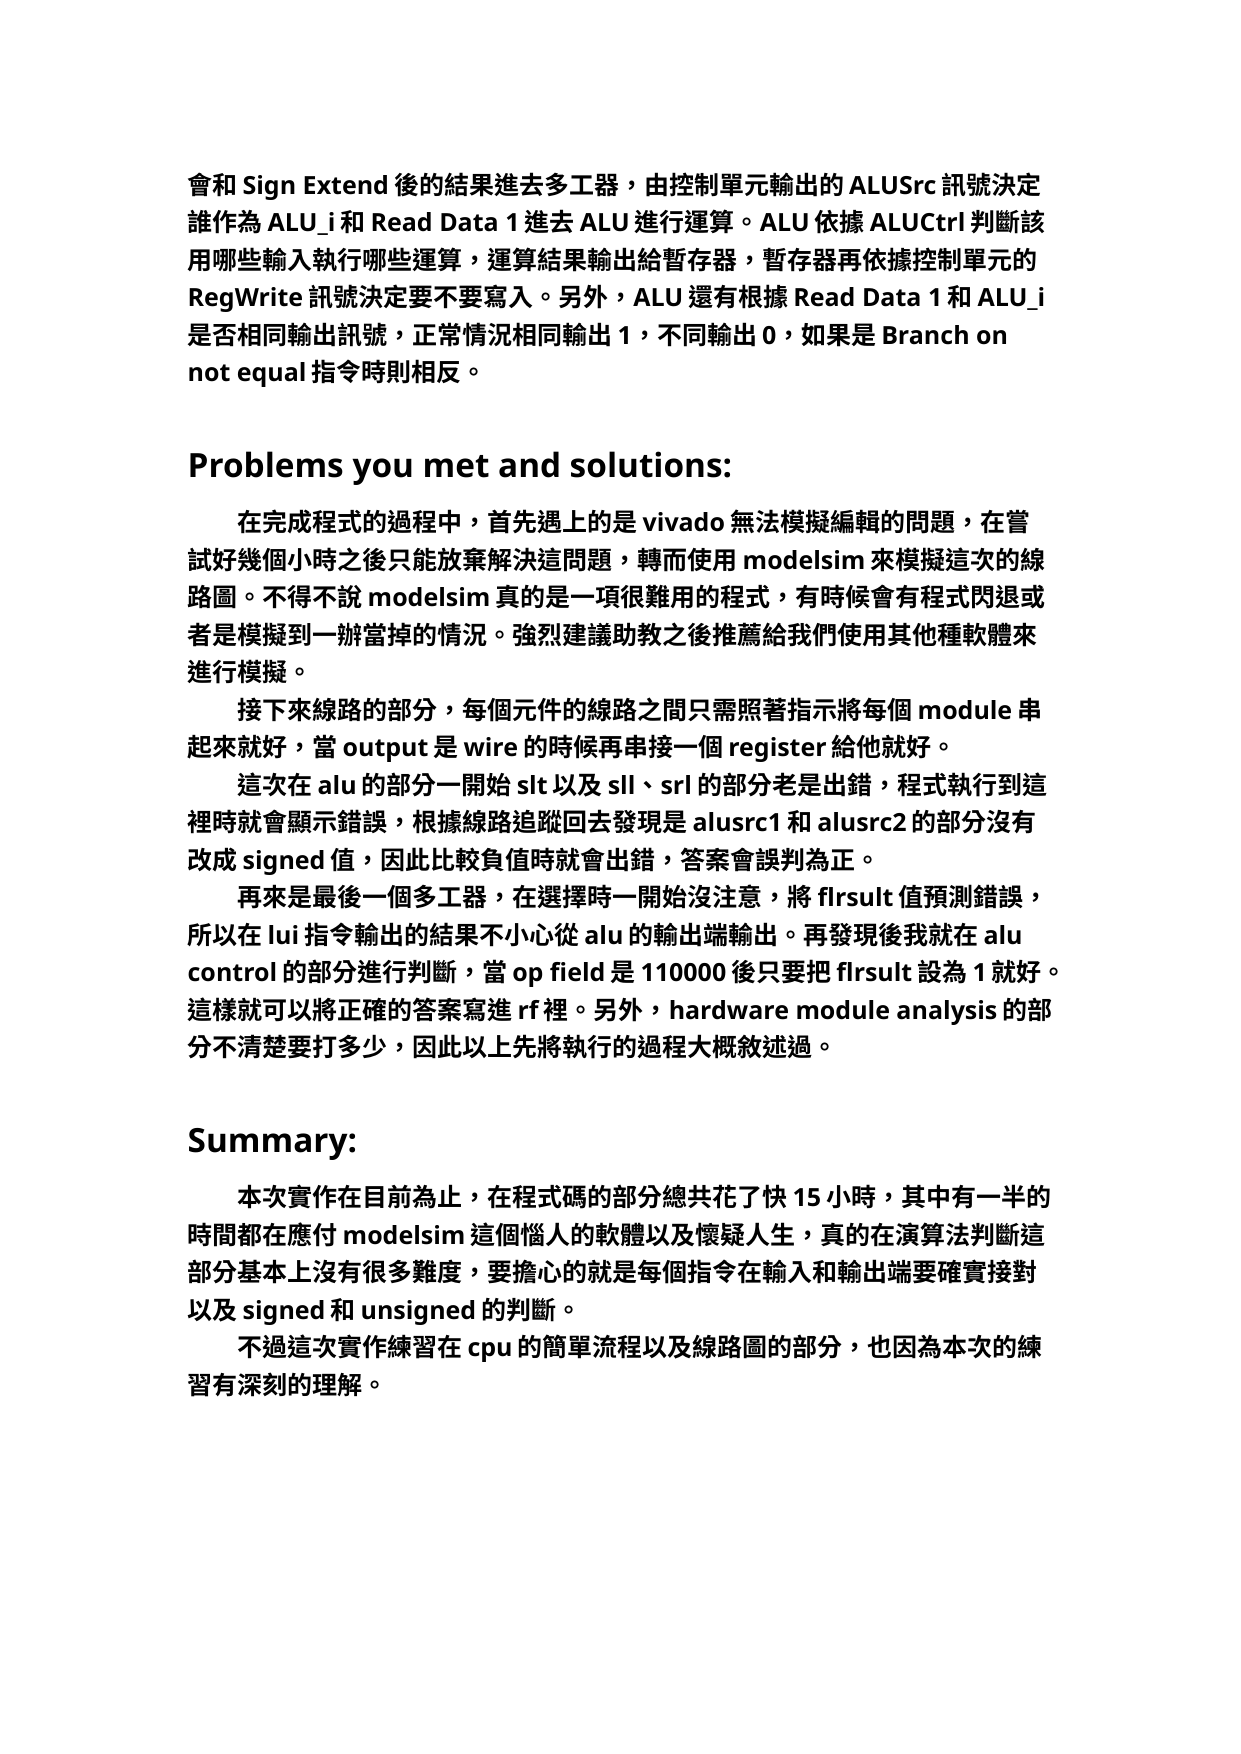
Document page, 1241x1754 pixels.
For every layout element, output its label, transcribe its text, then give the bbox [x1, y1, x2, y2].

text 這次在alu的部分一開始slt以及sll、srl的部分老是出錯，程式執行到這裡時就會顯示錯誤，根據線路追蹤回去發現是alusrc1和alusrc2的部分沒有改成signed值，因此比較負值時就會出錯，答案會誤判為正。 [187, 764, 1053, 877]
text 再來是最後一個多工器，在選擇時一開始沒注意，將flrsult值預測錯誤，所以在lui指令輸出的結果不小心從alu的輸出端輸出。再發現後我就在alu control的部分進行判斷，當op field是110000後只要把flrsult設為1就好。這樣就可以將正確的答案寫進rf裡。另外，hardware module analysis的部分不清楚要打多少，因此以上先將執行的過程大概敘述過。 [187, 877, 1053, 1064]
text Summary: [187, 1102, 1053, 1177]
text 本次實作在目前為止，在程式碼的部分總共花了快15小時，其中有一半的時間都在應付modelsim這個惱人的軟體以及懷疑人生，真的在演算法判斷這部分基本上沒有很多難度，要擔心的就是每個指令在輸入和輸出端要確實接對以及signed和unsigned的判斷。 [187, 1177, 1053, 1327]
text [187, 164, 1053, 389]
text 不過這次實作練習在cpu的簡單流程以及線路圖的部分，也因為本次的練習有深刻的理解。 [187, 1327, 1053, 1402]
text 接下來線路的部分，每個元件的線路之間只需照著指示將每個module串起來就好，當output是wire的時候再串接一個register給他就好。 [187, 689, 1053, 764]
text 在完成程式的過程中，首先遇上的是vivado無法模擬編輯的問題，在嘗試好幾個小時之後只能放棄解決這問題，轉而使用modelsim來模擬這次的線路圖。不得不說modelsim真的是一項很難用的程式，有時候會有程式閃退或者是模擬到一辦當掉的情況。強烈建議助教之後推薦給我們使用其他種軟體來進行模擬。 [187, 502, 1053, 689]
text Problems you met and solutions: [187, 427, 1053, 502]
